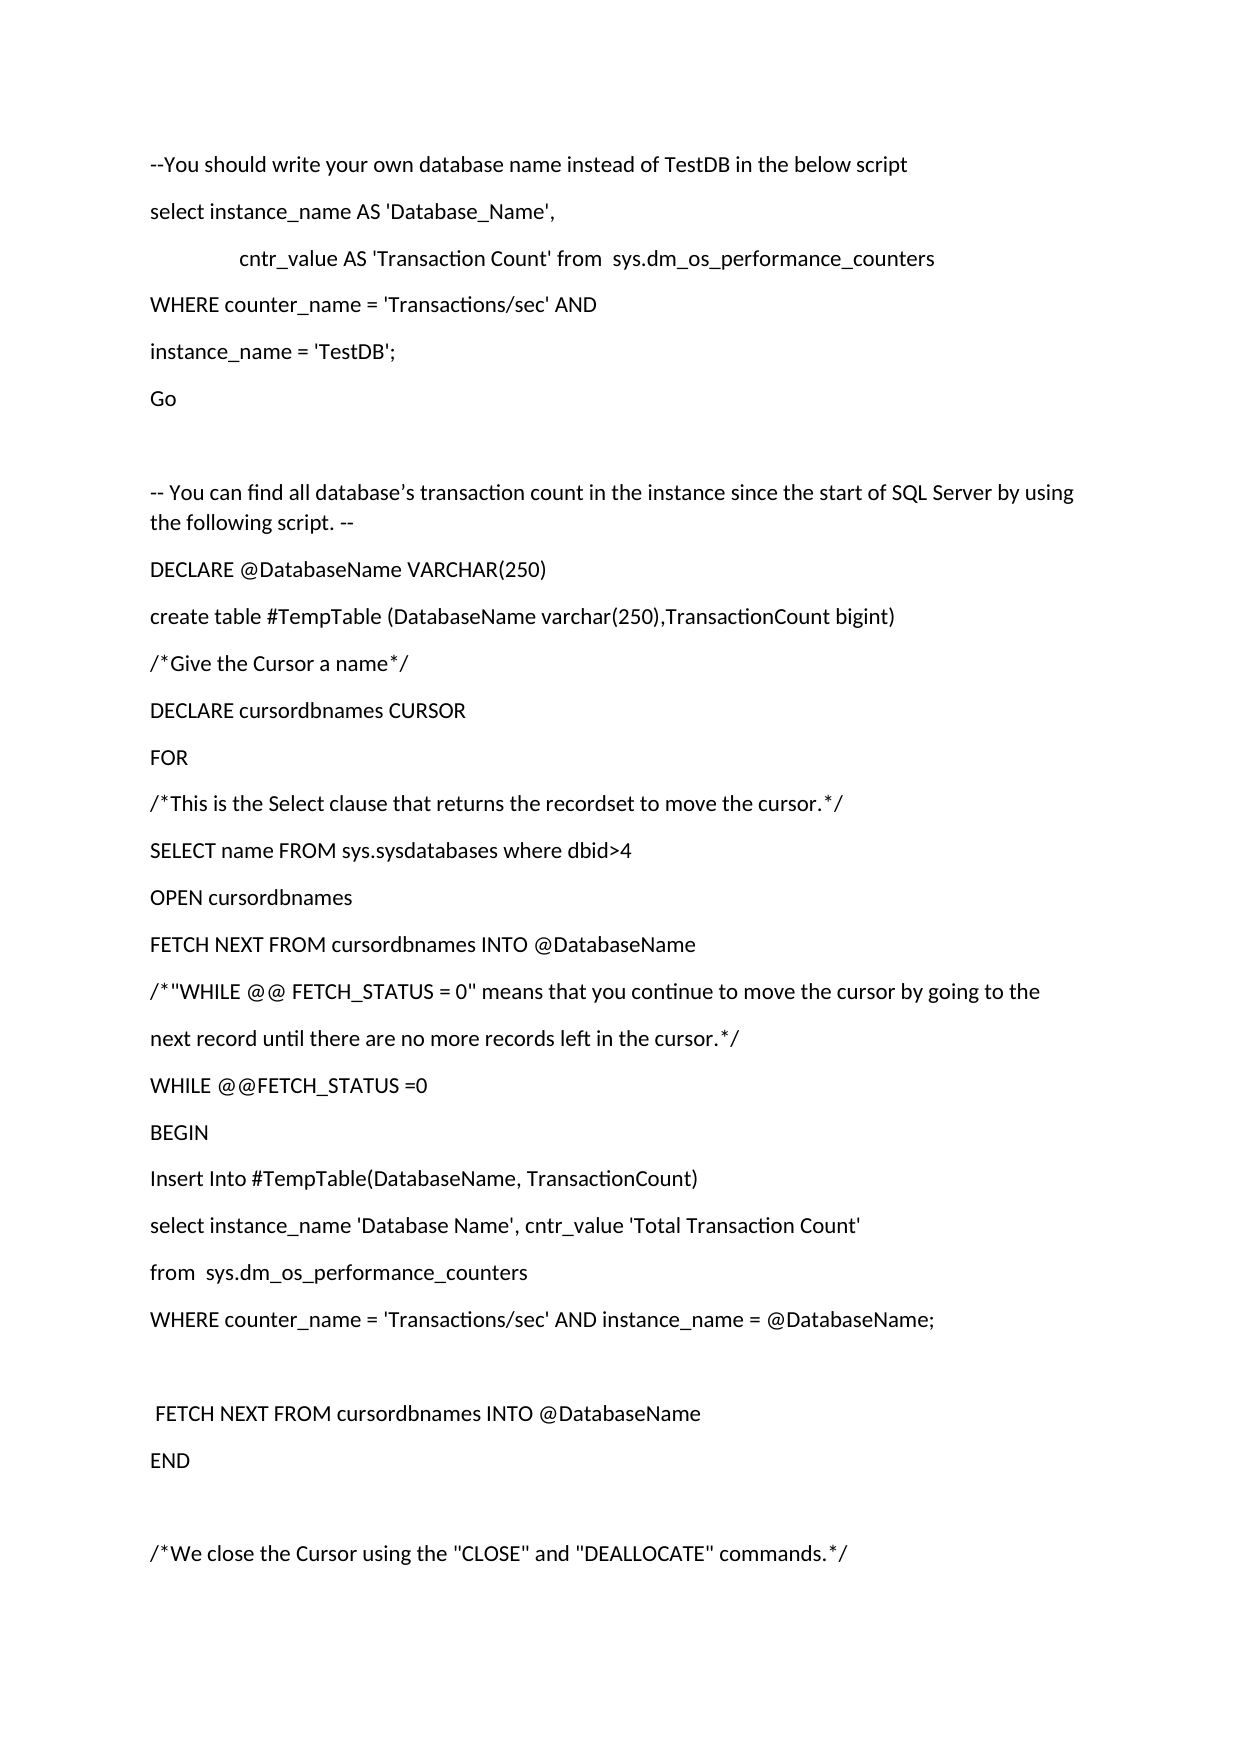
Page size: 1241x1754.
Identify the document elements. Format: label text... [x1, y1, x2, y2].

text cntr_value AS 'Transaction Count' from sys.dm_os_performance_counters [150, 244, 1090, 272]
text /*Give the Cursor a name*/ [150, 649, 1090, 677]
text SELECT name FROM sys.sysdatabases where dbid>4 [150, 836, 1090, 864]
text -- You can find all database’s transaction count in the instance since the start of SQL Server by using the following script. -- [150, 478, 1090, 536]
text from sys.dm_os_performance_counters [150, 1258, 1090, 1286]
text instance_name = 'TestDB'; [150, 337, 1090, 366]
text /*This is the Select clause that returns the recordset to move the cursor.*/ [150, 789, 1090, 818]
text BEGIN [150, 1118, 1090, 1146]
text OPEN cursordbnames [150, 883, 1090, 911]
text select instance_name 'Database Name', cntr_value 'Total Transaction Count' [150, 1211, 1090, 1239]
text WHERE counter_name = 'Transactions/sec' AND instance_name = @DatabaseName; [150, 1305, 1090, 1333]
text FETCH NEXT FROM cursordbnames INTO @DatabaseName [150, 1399, 1090, 1427]
text FOR [150, 743, 1090, 771]
text create table #TempTable (DatabaseName varchar(250),TransactionCount bigint) [150, 602, 1090, 630]
text --You should write your own database name instead of TestDB in the below script [150, 150, 1090, 178]
text WHERE counter_name = 'Transactions/sec' AND [150, 291, 1090, 319]
text WHILE @@FETCH_STATUS =0 [150, 1071, 1090, 1099]
text select instance_name AS 'Database_Name', [150, 197, 1090, 225]
text FETCH NEXT FROM cursordbnames INTO @DatabaseName [150, 930, 1090, 958]
text /*"WHILE @@ FETCH_STATUS = 0" means that you continue to move the cursor by going to the [150, 977, 1090, 1005]
text END [150, 1446, 1090, 1474]
text Go [150, 384, 1090, 412]
text next record until there are no more records left in the cursor.*/ [150, 1024, 1090, 1052]
text DECLARE cursordbnames CURSOR [150, 696, 1090, 724]
text /*We close the Cursor using the "CLOSE" and "DEALLOCATE" commands.*/ [150, 1539, 1090, 1568]
text DECLARE @DatabaseName VARCHAR(250) [150, 555, 1090, 583]
text Insert Into #TempTable(DatabaseName, TransactionCount) [150, 1164, 1090, 1193]
